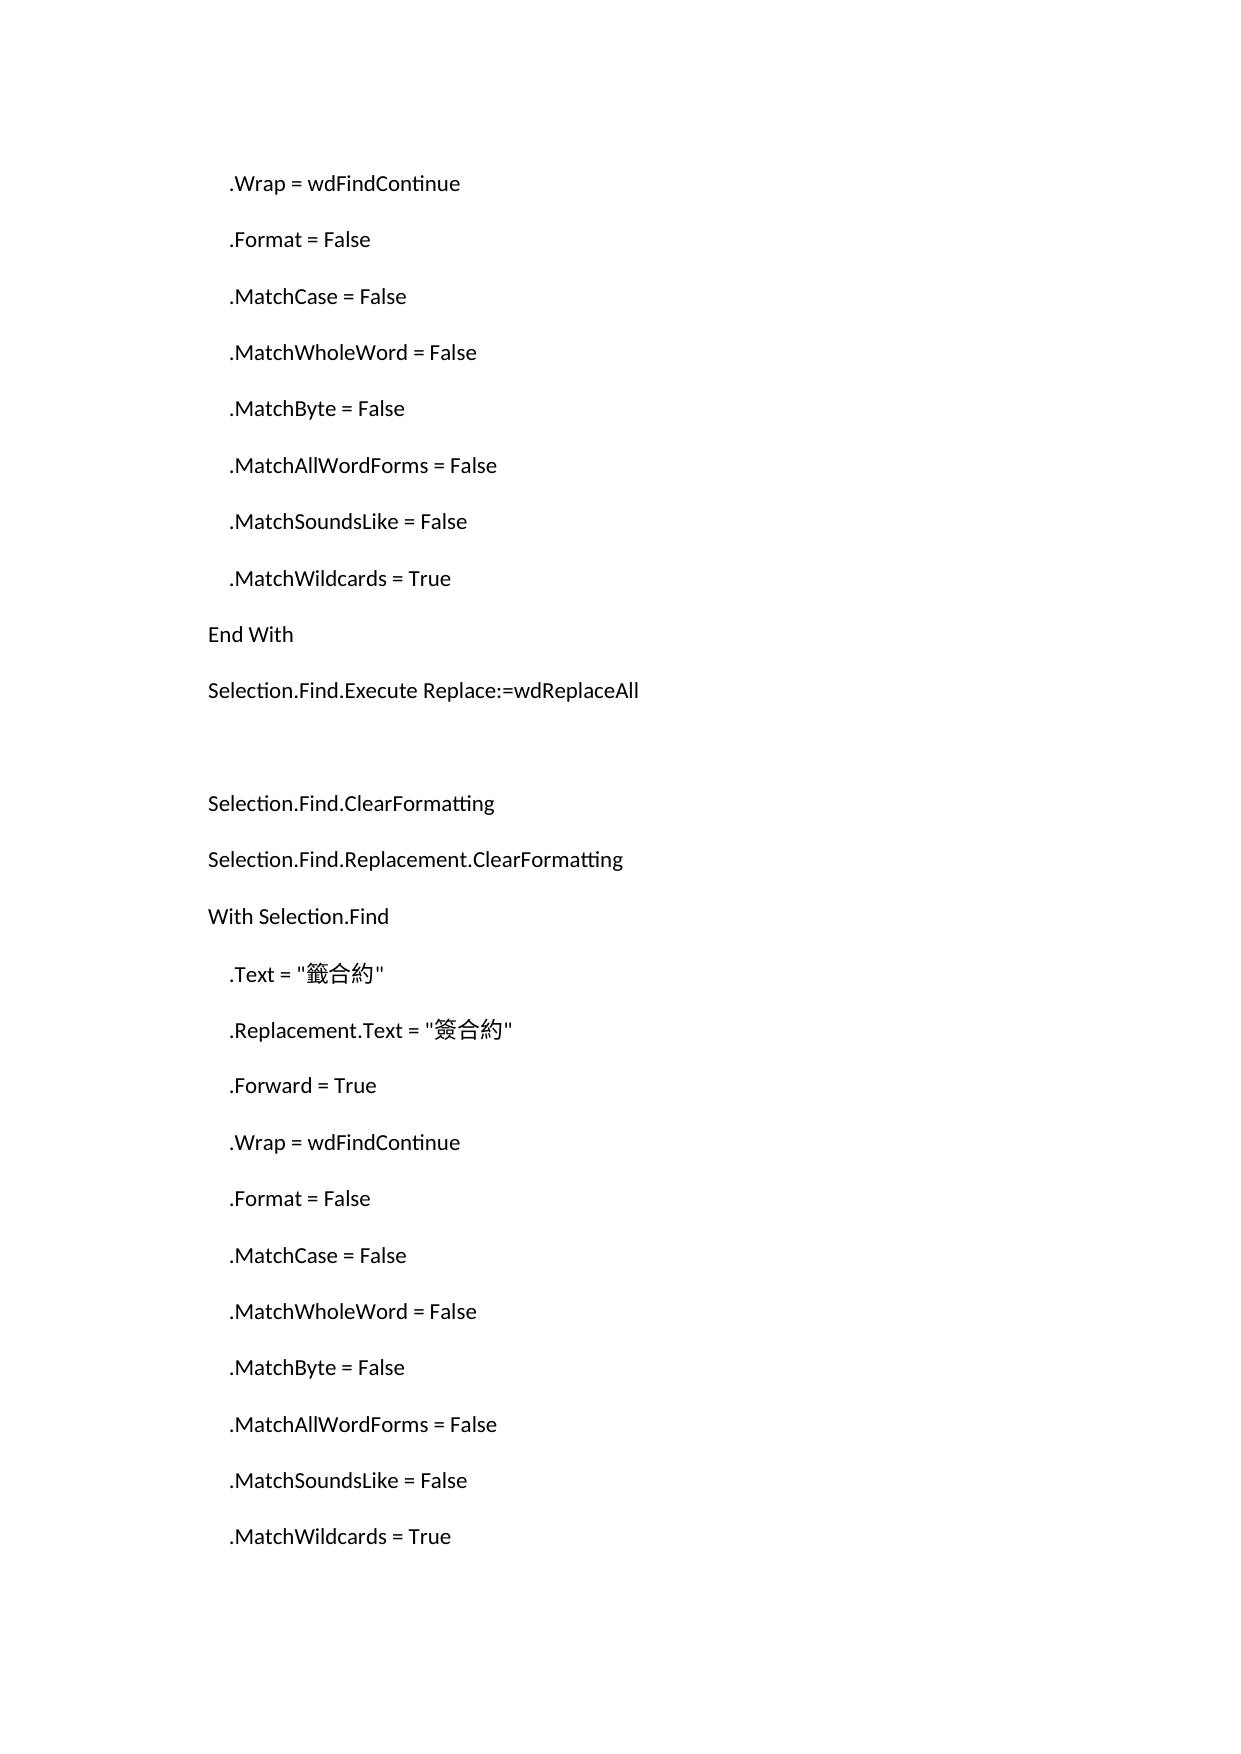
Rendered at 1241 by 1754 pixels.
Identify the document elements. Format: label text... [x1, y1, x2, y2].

text Selection.Find.Replacement.ClearFormatting [187, 841, 1053, 878]
text .Wrap = wdFindContinue [187, 1123, 1053, 1161]
text .MatchByte = False [187, 1349, 1053, 1386]
text .MatchWildcards = True [187, 559, 1053, 596]
text .MatchCase = False [187, 277, 1053, 315]
text With Selection.Find [187, 897, 1053, 934]
text .MatchByte = False [187, 390, 1053, 427]
text Selection.Find.ClearFormatting [187, 784, 1053, 822]
text .Text = "籤合約" [187, 953, 1053, 991]
text .MatchCase = False [187, 1236, 1053, 1273]
text .Replacement.Text = "簽合約" [187, 1010, 1053, 1048]
text .MatchWholeWord = False [187, 333, 1053, 371]
text .MatchSoundsLike = False [187, 1461, 1053, 1499]
text .MatchAllWordForms = False [187, 446, 1053, 484]
text .Format = False [187, 221, 1053, 258]
text End With [187, 615, 1053, 653]
text .Forward = True [187, 1067, 1053, 1104]
text .MatchWildcards = True [187, 1518, 1053, 1555]
text .MatchSoundsLike = False [187, 503, 1053, 540]
text .Wrap = wdFindContinue [187, 164, 1053, 202]
text .MatchAllWordForms = False [187, 1405, 1053, 1443]
text .MatchWholeWord = False [187, 1292, 1053, 1330]
text Selection.Find.Execute Replace:=wdReplaceAll [187, 672, 1053, 709]
text .Format = False [187, 1180, 1053, 1217]
